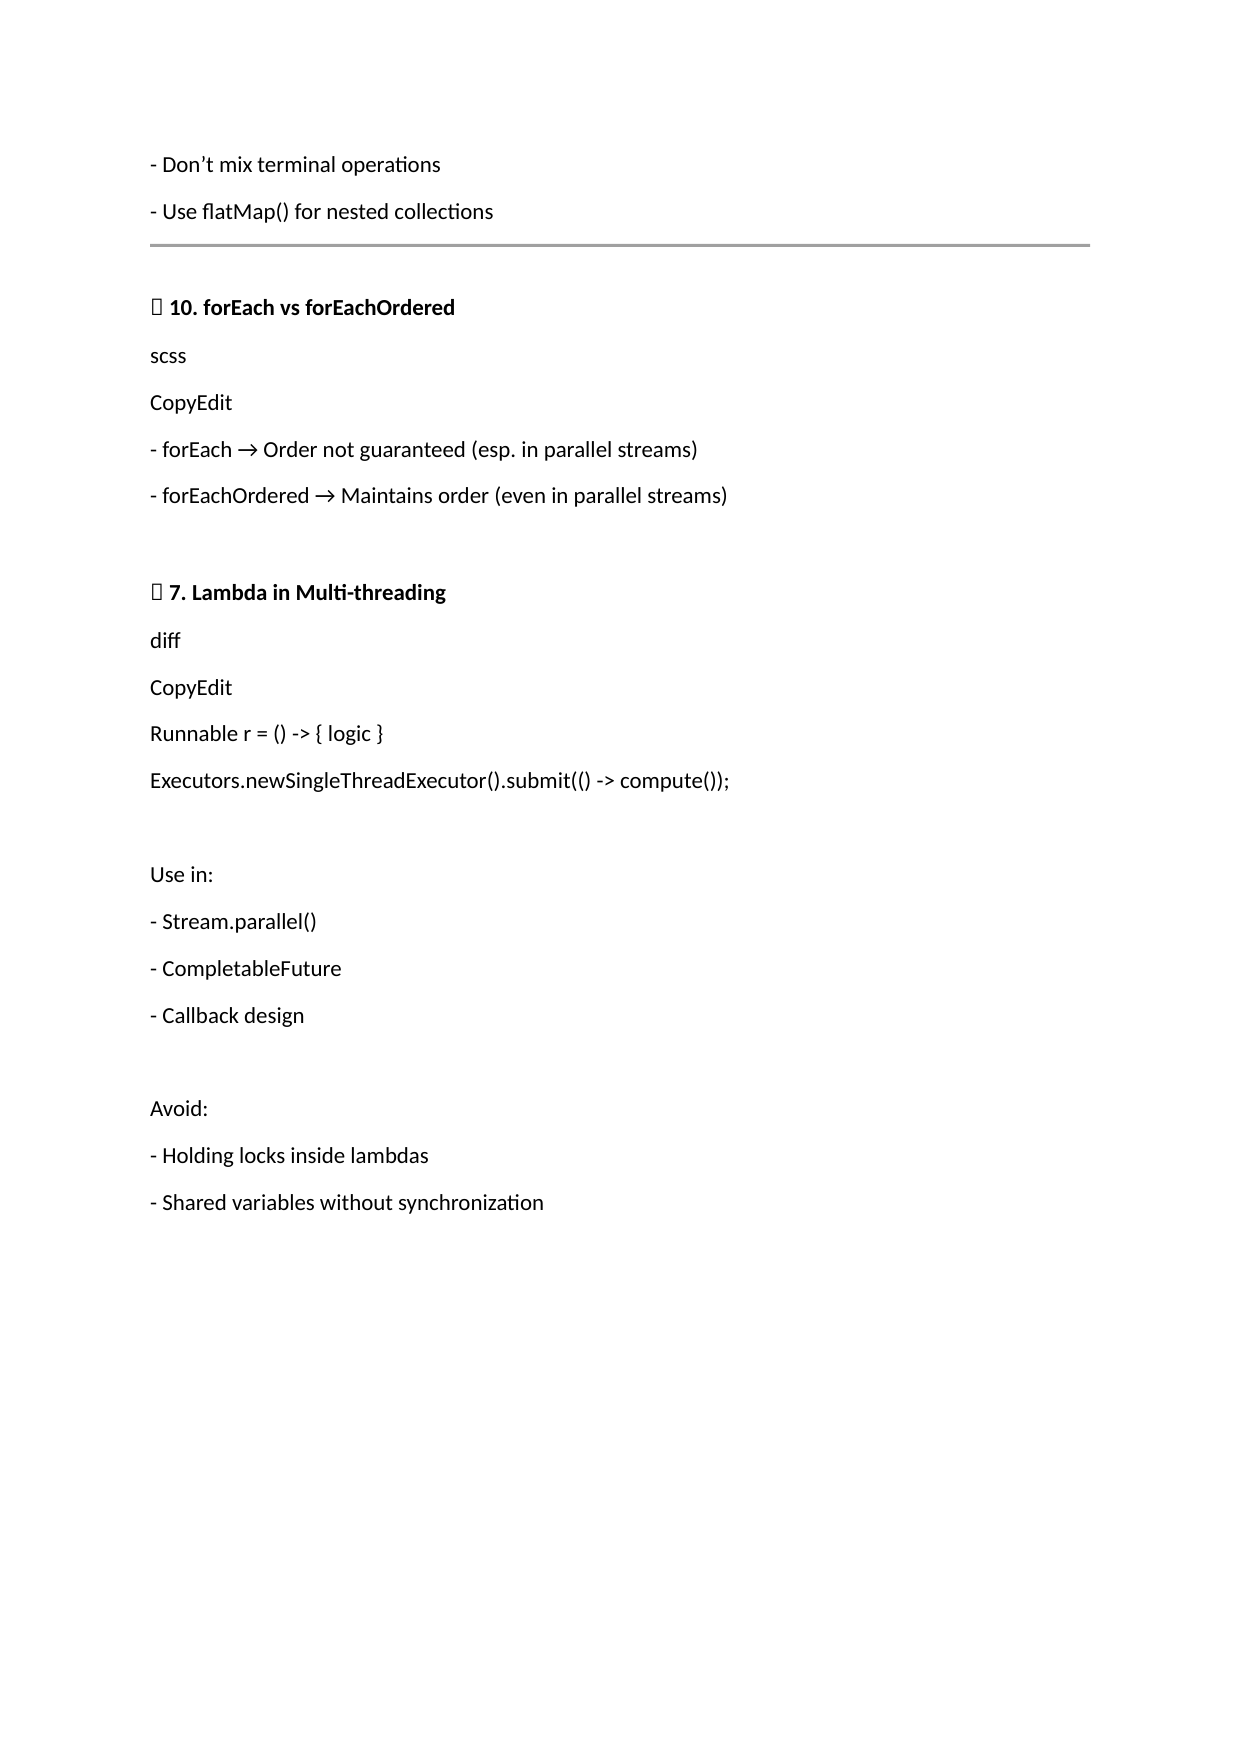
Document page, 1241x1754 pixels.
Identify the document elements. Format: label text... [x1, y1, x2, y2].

text CopyEdit [150, 388, 1090, 416]
text - forEachOrdered → Maintains order (even in parallel streams) [150, 482, 1090, 510]
text Runnable r = () -> { logic } [150, 719, 1090, 748]
text - Holding locks inside lambdas [150, 1141, 1090, 1169]
text 🔁 10. forEach vs forEachOrdered [150, 291, 1090, 322]
text - Callback design [150, 1001, 1090, 1029]
text scss [150, 341, 1090, 369]
text Use in: [150, 860, 1090, 888]
text - Shared variables without synchronization [150, 1188, 1090, 1216]
text CopyEdit [150, 673, 1090, 701]
text Avoid: [150, 1094, 1090, 1123]
text Executors.newSingleThreadExecutor().submit(() -> compute()); [150, 766, 1090, 794]
text - forEach → Order not guaranteed (esp. in parallel streams) [150, 435, 1090, 463]
text diff [150, 626, 1090, 654]
text - CompletableFuture [150, 954, 1090, 982]
text - Stream.parallel() [150, 907, 1090, 935]
text 🧵 7. Lambda in Multi-threading [150, 575, 1090, 607]
text - Don’t mix terminal operations [150, 150, 1090, 178]
text - Use flatMap() for nested collections [150, 197, 1090, 225]
